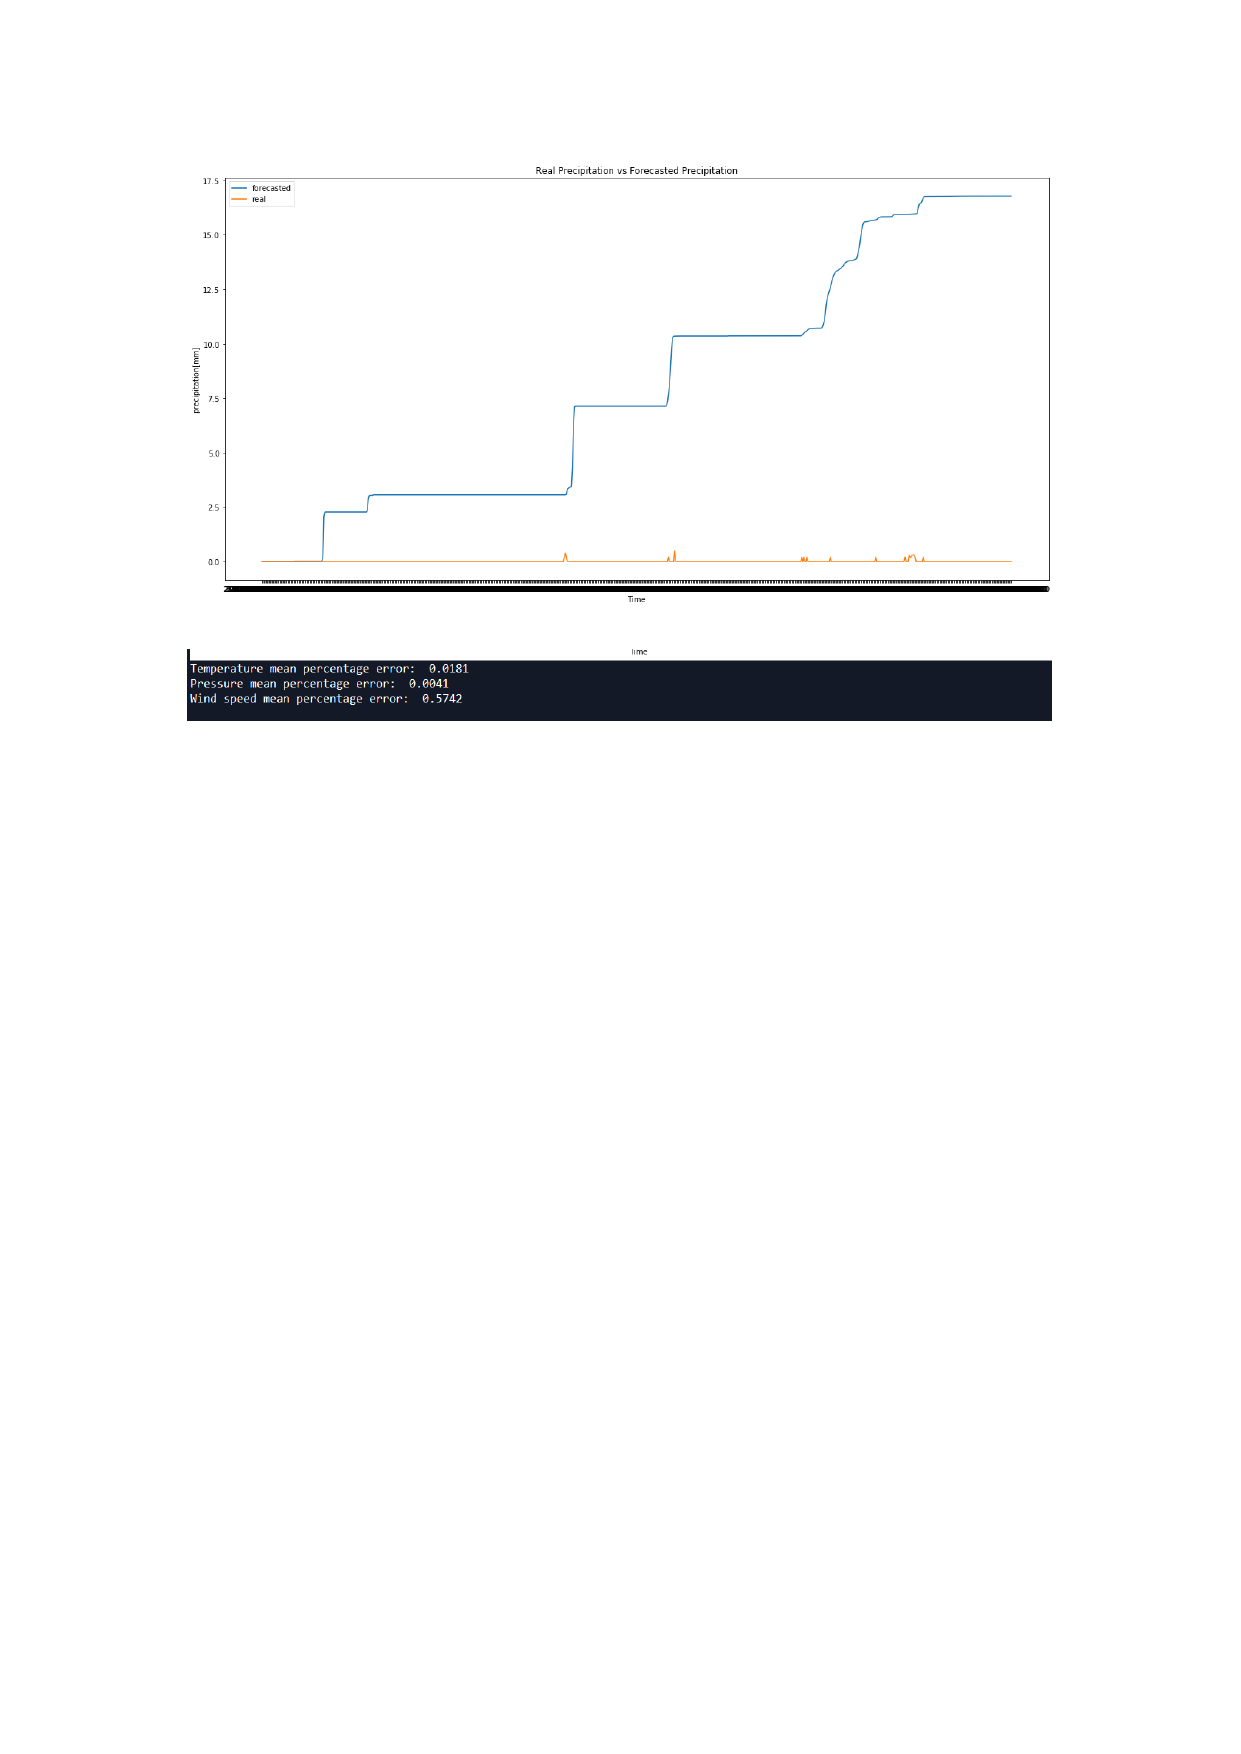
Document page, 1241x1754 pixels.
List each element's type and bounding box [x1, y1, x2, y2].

picture [187, 649, 1052, 721]
picture [187, 161, 1053, 607]
